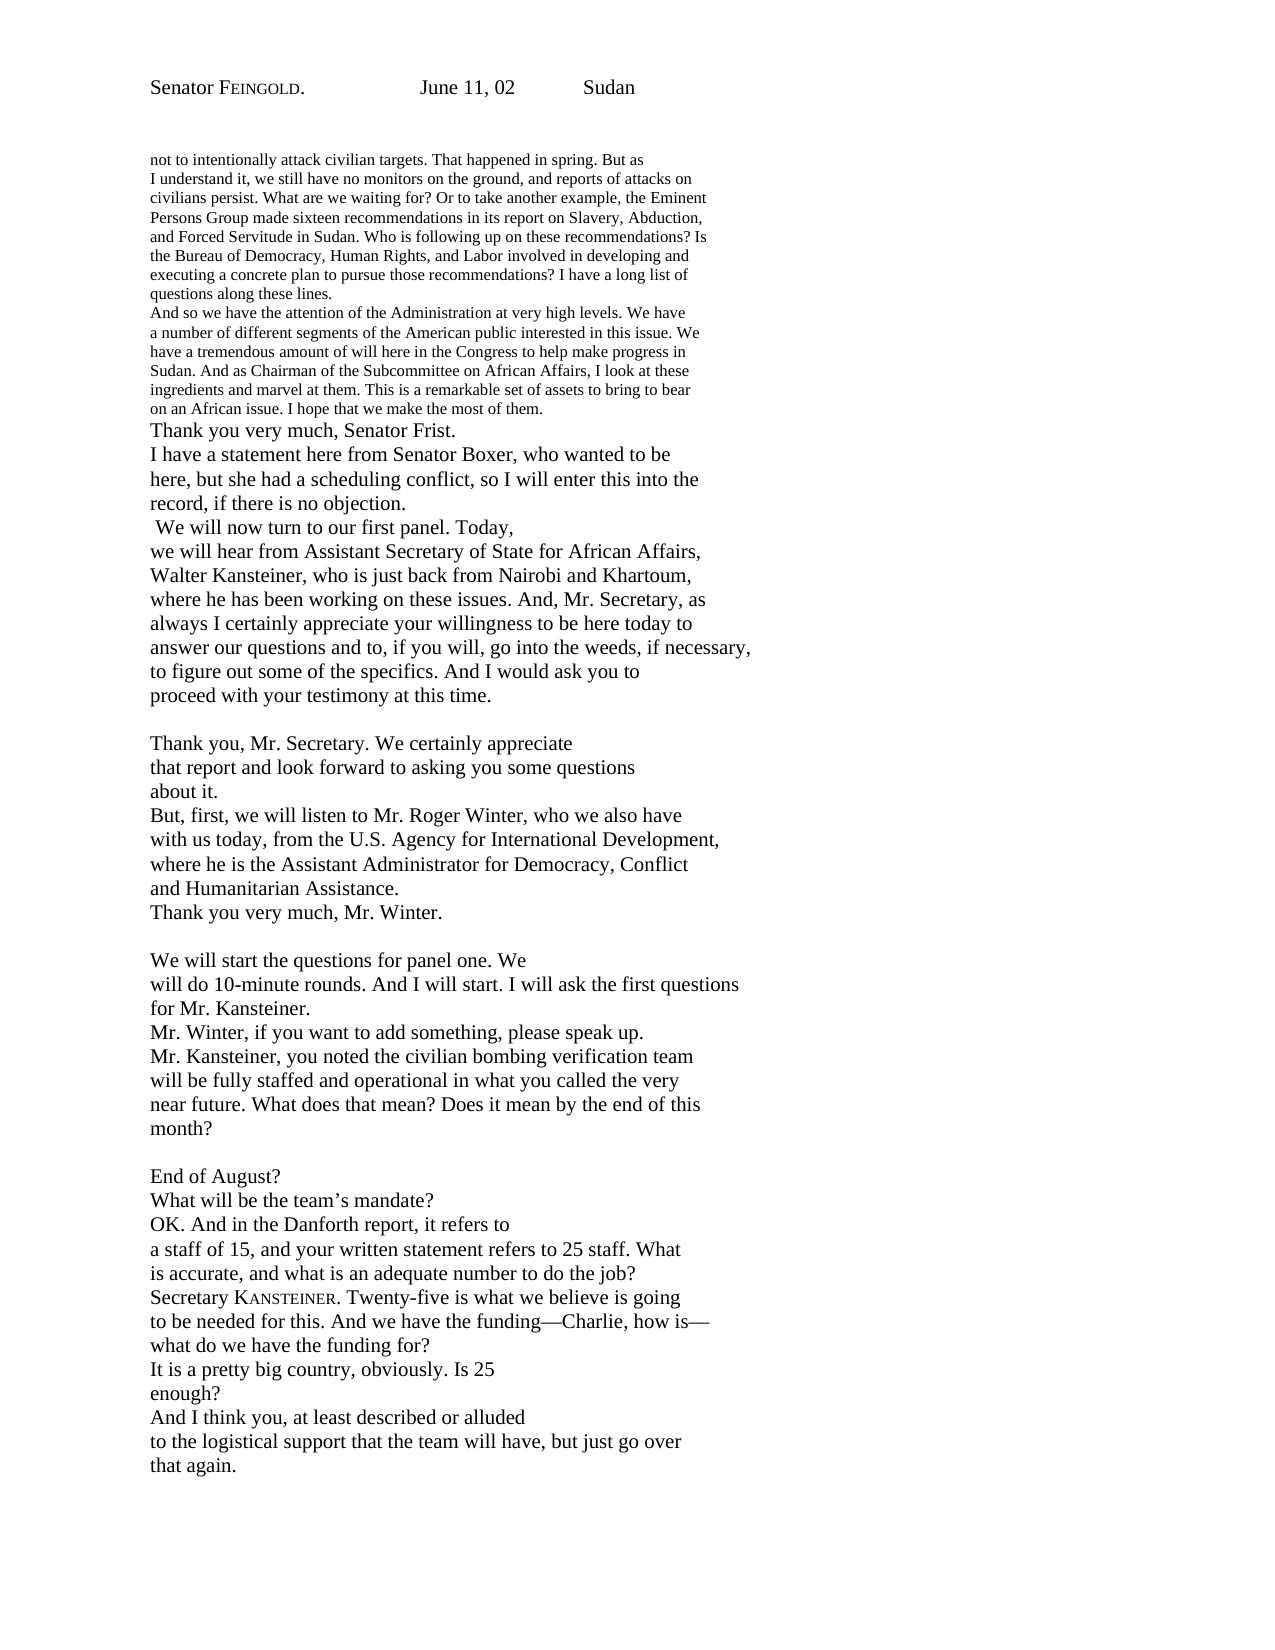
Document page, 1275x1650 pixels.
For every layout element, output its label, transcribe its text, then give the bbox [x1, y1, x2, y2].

text civilians persist. What are we waiting for? Or to take another example, the Eminent [150, 188, 1125, 207]
text I have a statement here from Senator Boxer, who wanted to be [150, 442, 1125, 466]
text proceed with your testimony at this time. [150, 683, 1125, 707]
text Mr. Kansteiner, you noted the civilian bombing verification team [150, 1044, 1125, 1068]
text We will start the questions for panel one. We [150, 948, 1125, 972]
text ingredients and marvel at them. This is a remarkable set of assets to bring to bear [150, 380, 1125, 399]
text will be fully staffed and operational in what you called the very [150, 1068, 1125, 1092]
text about it. [150, 779, 1125, 803]
text here, but she had a scheduling conflict, so I will enter this into the [150, 466, 1125, 491]
text We will now turn to our first panel. Today, [150, 514, 1125, 539]
text and Humanitarian Assistance. [150, 876, 1125, 899]
text that report and look forward to asking you some questions [150, 755, 1125, 779]
text not to intentionally attack civilian targets. That happened in spring. But as [150, 150, 1125, 169]
text will do 10-minute rounds. And I will start. I will ask the first questions [150, 972, 1125, 996]
text OK. And in the Danforth report, it refers to [150, 1212, 1125, 1236]
text a staff of 15, and your written statement refers to 25 staff. What [150, 1236, 1125, 1261]
text a number of different segments of the American public interested in this issue. We [150, 322, 1125, 342]
text near future. What does that mean? Does it mean by the end of this [150, 1092, 1125, 1116]
text answer our questions and to, if you will, go into the weeds, if necessary, [150, 635, 1125, 659]
text and Forced Servitude in Sudan. Who is following up on these recommendations? Is [150, 227, 1125, 246]
text with us today, from the U.S. Agency for International Development, [150, 827, 1125, 851]
text that again. [150, 1453, 1125, 1477]
text Thank you, Mr. Secretary. We certainly appreciate [150, 731, 1125, 755]
text It is a pretty big country, obviously. Is 25 [150, 1357, 1125, 1381]
text But, first, we will listen to Mr. Roger Winter, who we also have [150, 803, 1125, 827]
text record, if there is no objection. [150, 491, 1125, 514]
text on an African issue. I hope that we make the most of them. [150, 399, 1125, 418]
text what do we have the funding for? [150, 1333, 1125, 1357]
text to be needed for this. And we have the funding—Charlie, how is— [150, 1309, 1125, 1333]
text Sudan. And as Chairman of the Subcommittee on African Affairs, I look at these [150, 361, 1125, 380]
text Thank you very much, Mr. Winter. [150, 899, 1125, 924]
text Thank you very much, Senator Frist. [150, 418, 1125, 442]
text month? [150, 1116, 1125, 1140]
text the Bureau of Democracy, Human Rights, and Labor involved in developing and [150, 246, 1125, 265]
text And so we have the attention of the Administration at very high levels. We have [150, 303, 1125, 322]
text enough? [150, 1381, 1125, 1405]
text Mr. Winter, if you want to add something, please speak up. [150, 1020, 1125, 1044]
text to figure out some of the specifics. And I would ask you to [150, 659, 1125, 683]
text have a tremendous amount of will here in the Congress to help make progress in [150, 342, 1125, 361]
text Secretary KANSTEINER. Twenty-five is what we believe is going [150, 1284, 1125, 1309]
text Walter Kansteiner, who is just back from Nairobi and Khartoum, [150, 563, 1125, 587]
text executing a concrete plan to pursue those recommendations? I have a long list of [150, 265, 1125, 284]
text Persons Group made sixteen recommendations in its report on Slavery, Abduction, [150, 207, 1125, 227]
text to the logistical support that the team will have, but just go over [150, 1429, 1125, 1453]
text What will be the team’s mandate? [150, 1188, 1125, 1212]
text End of August? [150, 1164, 1125, 1188]
text where he has been working on these issues. And, Mr. Secretary, as [150, 587, 1125, 611]
text I understand it, we still have no monitors on the ground, and reports of attacks on [150, 169, 1125, 188]
text we will hear from Assistant Secretary of State for African Affairs, [150, 539, 1125, 563]
text always I certainly appreciate your willingness to be here today to [150, 611, 1125, 635]
text is accurate, and what is an adequate number to do the job? [150, 1261, 1125, 1284]
text questions along these lines. [150, 284, 1125, 303]
text where he is the Assistant Administrator for Democracy, Conflict [150, 851, 1125, 876]
text And I think you, at least described or alluded [150, 1405, 1125, 1429]
text for Mr. Kansteiner. [150, 996, 1125, 1020]
